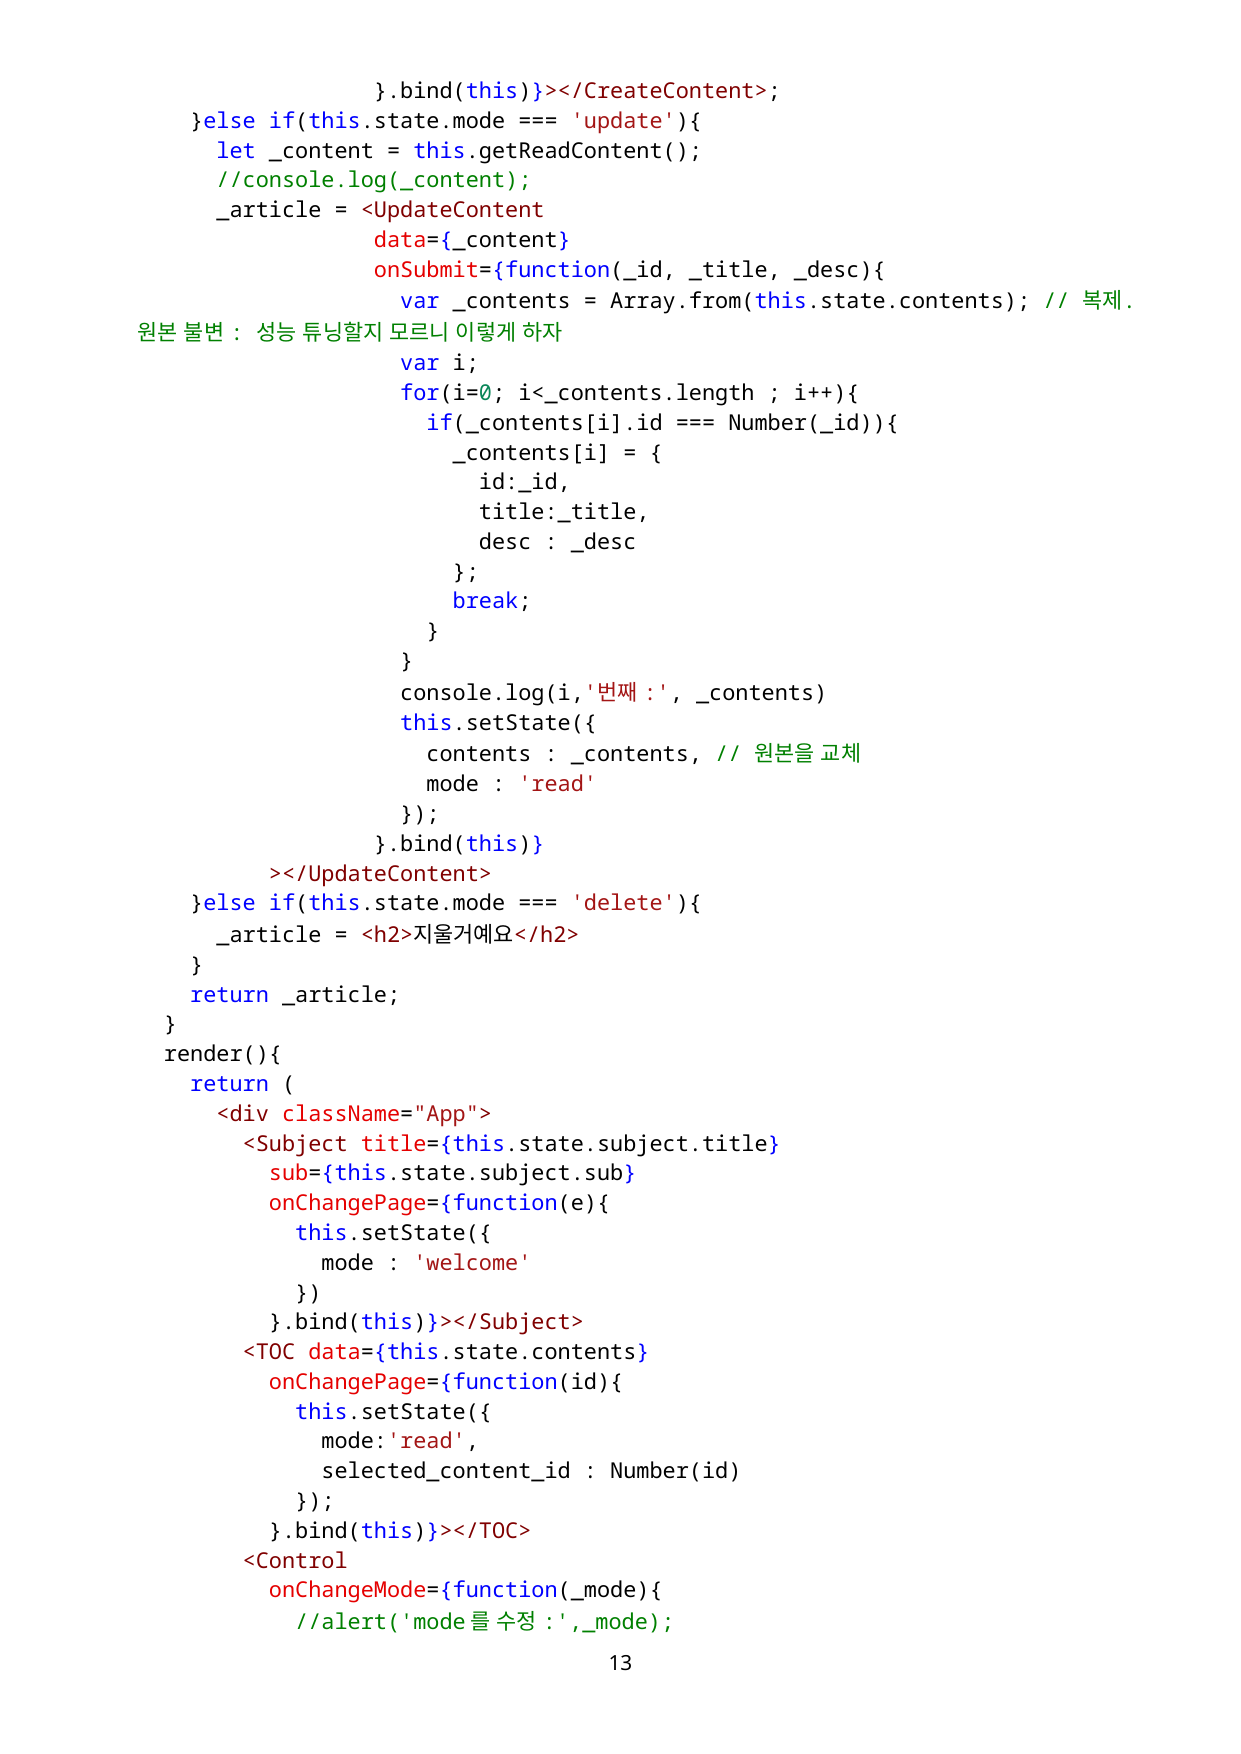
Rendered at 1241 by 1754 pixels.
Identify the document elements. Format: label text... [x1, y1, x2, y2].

text }.bind(this)}></Subject> [137, 1306, 1165, 1336]
text //alert('mode를 수정 :',_mode); [137, 1604, 1165, 1636]
text }); [137, 1485, 1165, 1515]
text selected_content_id : Number(id) [137, 1455, 1165, 1485]
text } [137, 949, 1165, 979]
text mode : 'welcome' [137, 1247, 1165, 1277]
text <TOC data={this.state.contents} [137, 1336, 1165, 1366]
text onChangeMode={function(_mode){ [137, 1574, 1165, 1604]
text }else if(this.state.mode === 'update'){ [137, 105, 1165, 134]
text }; [137, 556, 1165, 585]
text this.setState({ [137, 1217, 1165, 1247]
text }.bind(this)}></TOC> [137, 1515, 1165, 1545]
text this.setState({ [137, 707, 1165, 736]
text onChangePage={function(id){ [137, 1366, 1165, 1396]
text _contents[i] = { [137, 436, 1165, 466]
text <div className="App"> [137, 1098, 1165, 1128]
text data={_content} [137, 224, 1165, 254]
text } [137, 1008, 1165, 1038]
text onChangePage={function(e){ [137, 1187, 1165, 1217]
text let _content = this.getReadContent(); [137, 134, 1165, 164]
text title:_title, [137, 496, 1165, 526]
text console.log(i,'번째 :', _contents) [137, 675, 1165, 707]
text } [137, 645, 1165, 675]
text render(){ [137, 1038, 1165, 1068]
text }.bind(this)}></CreateContent>; [137, 75, 1165, 105]
text if(_contents[i].id === Number(_id)){ [137, 407, 1165, 436]
text sub={this.state.subject.sub} [137, 1157, 1165, 1187]
text }.bind(this)} [137, 828, 1165, 857]
text desc : _desc [137, 526, 1165, 556]
text }else if(this.state.mode === 'delete'){ [137, 887, 1165, 917]
text _article = <UpdateContent [137, 194, 1165, 224]
text return _article; [137, 979, 1165, 1008]
text this.setState({ [137, 1396, 1165, 1426]
text }) [137, 1277, 1165, 1306]
text return ( [137, 1068, 1165, 1098]
text <Control [137, 1545, 1165, 1574]
text } [137, 615, 1165, 645]
text break; [137, 585, 1165, 615]
text id:_id, [137, 466, 1165, 496]
text _article = <h2>지울거예요</h2> [137, 917, 1165, 949]
text onSubmit={function(_id, _title, _desc){ [137, 254, 1165, 283]
text mode:'read', [137, 1426, 1165, 1455]
text <Subject title={this.state.subject.title} [137, 1128, 1165, 1157]
text ></UpdateContent> [137, 857, 1165, 887]
text //console.log(_content); [137, 164, 1165, 194]
text mode : 'read' [137, 768, 1165, 798]
text var _contents = Array.from(this.state.contents); // 복제. 원본 불변 : 성능 튜닝할지 모르니 이렇게 하자 [137, 283, 1165, 347]
text for(i=0; i<_contents.length ; i++){ [137, 377, 1165, 407]
text }); [137, 798, 1165, 828]
text var i; [137, 347, 1165, 377]
text contents : _contents, // 원본을 교체 [137, 736, 1165, 768]
